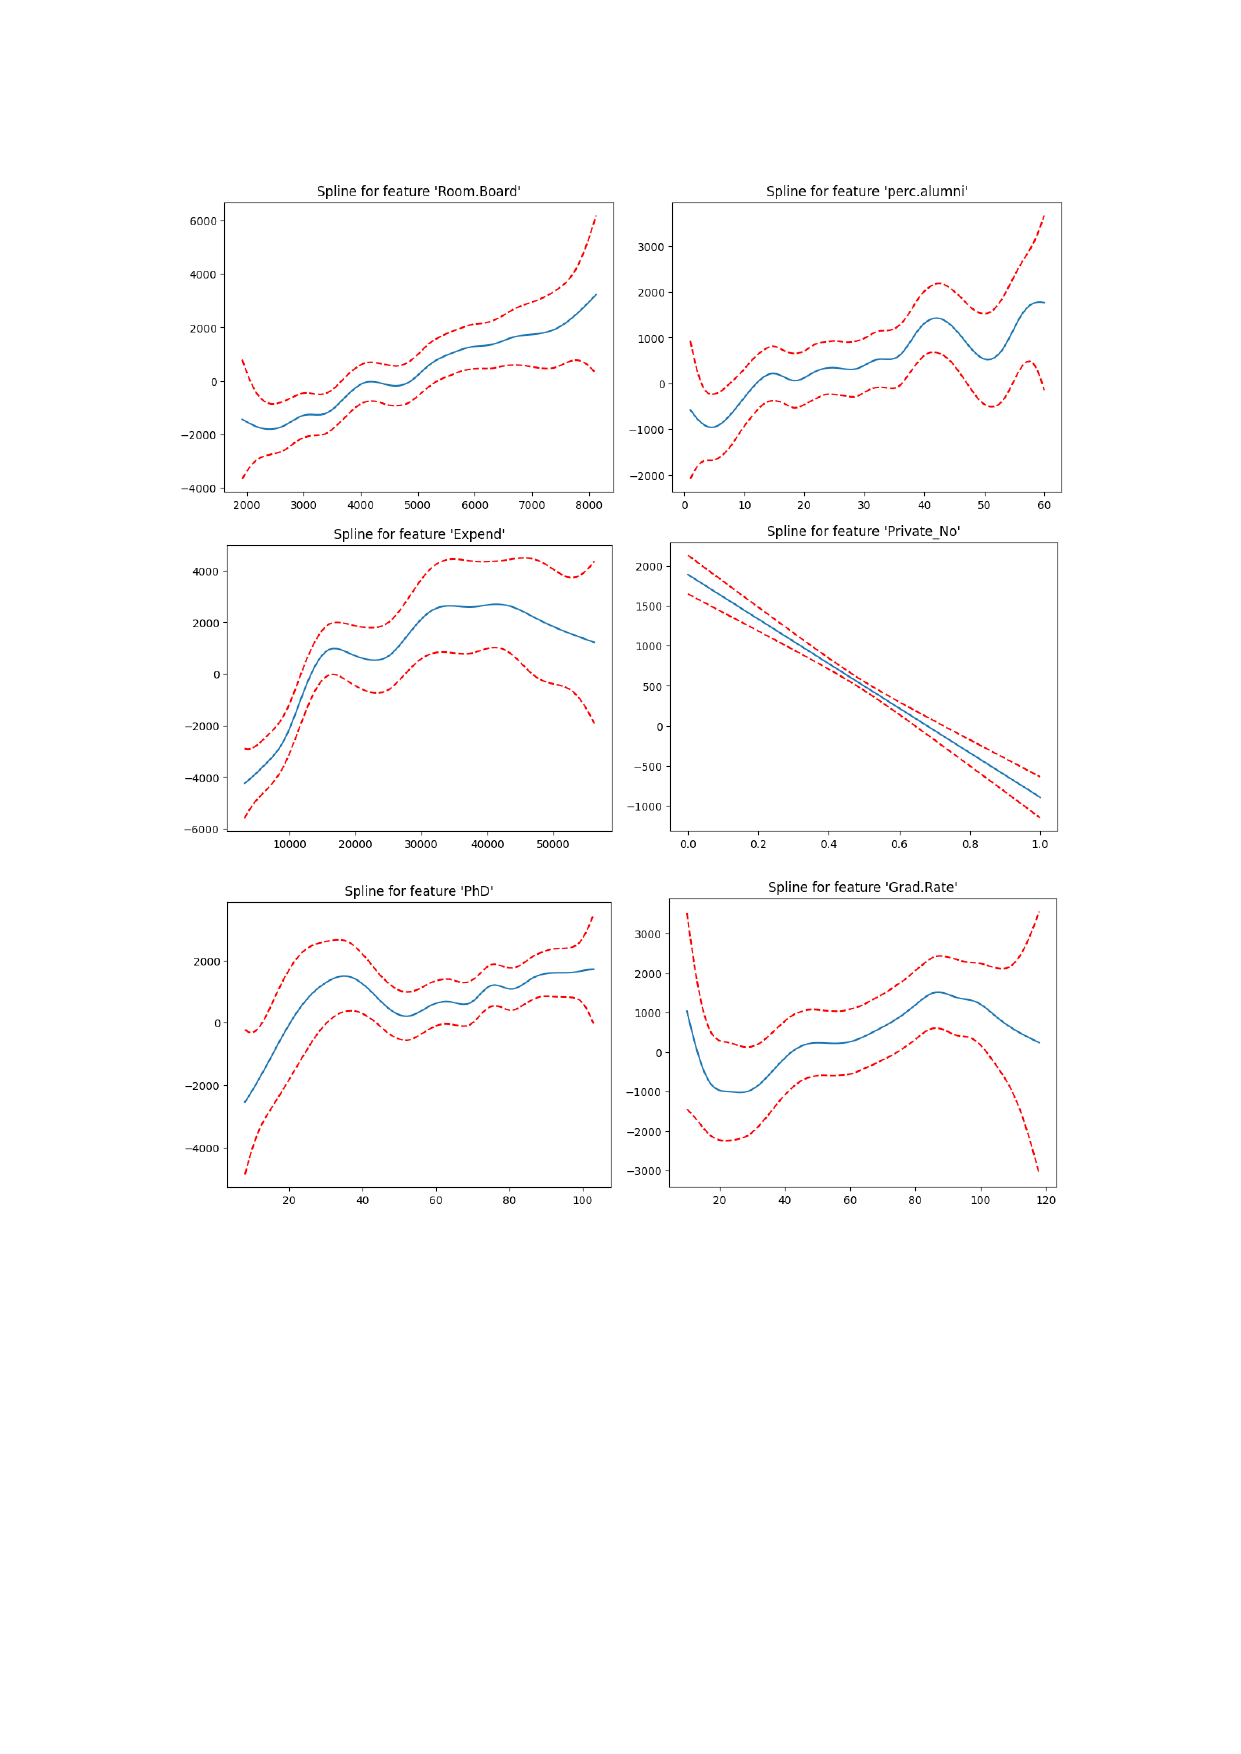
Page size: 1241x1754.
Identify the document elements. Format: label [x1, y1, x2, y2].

picture [176, 873, 1064, 1213]
picture [172, 177, 1069, 857]
